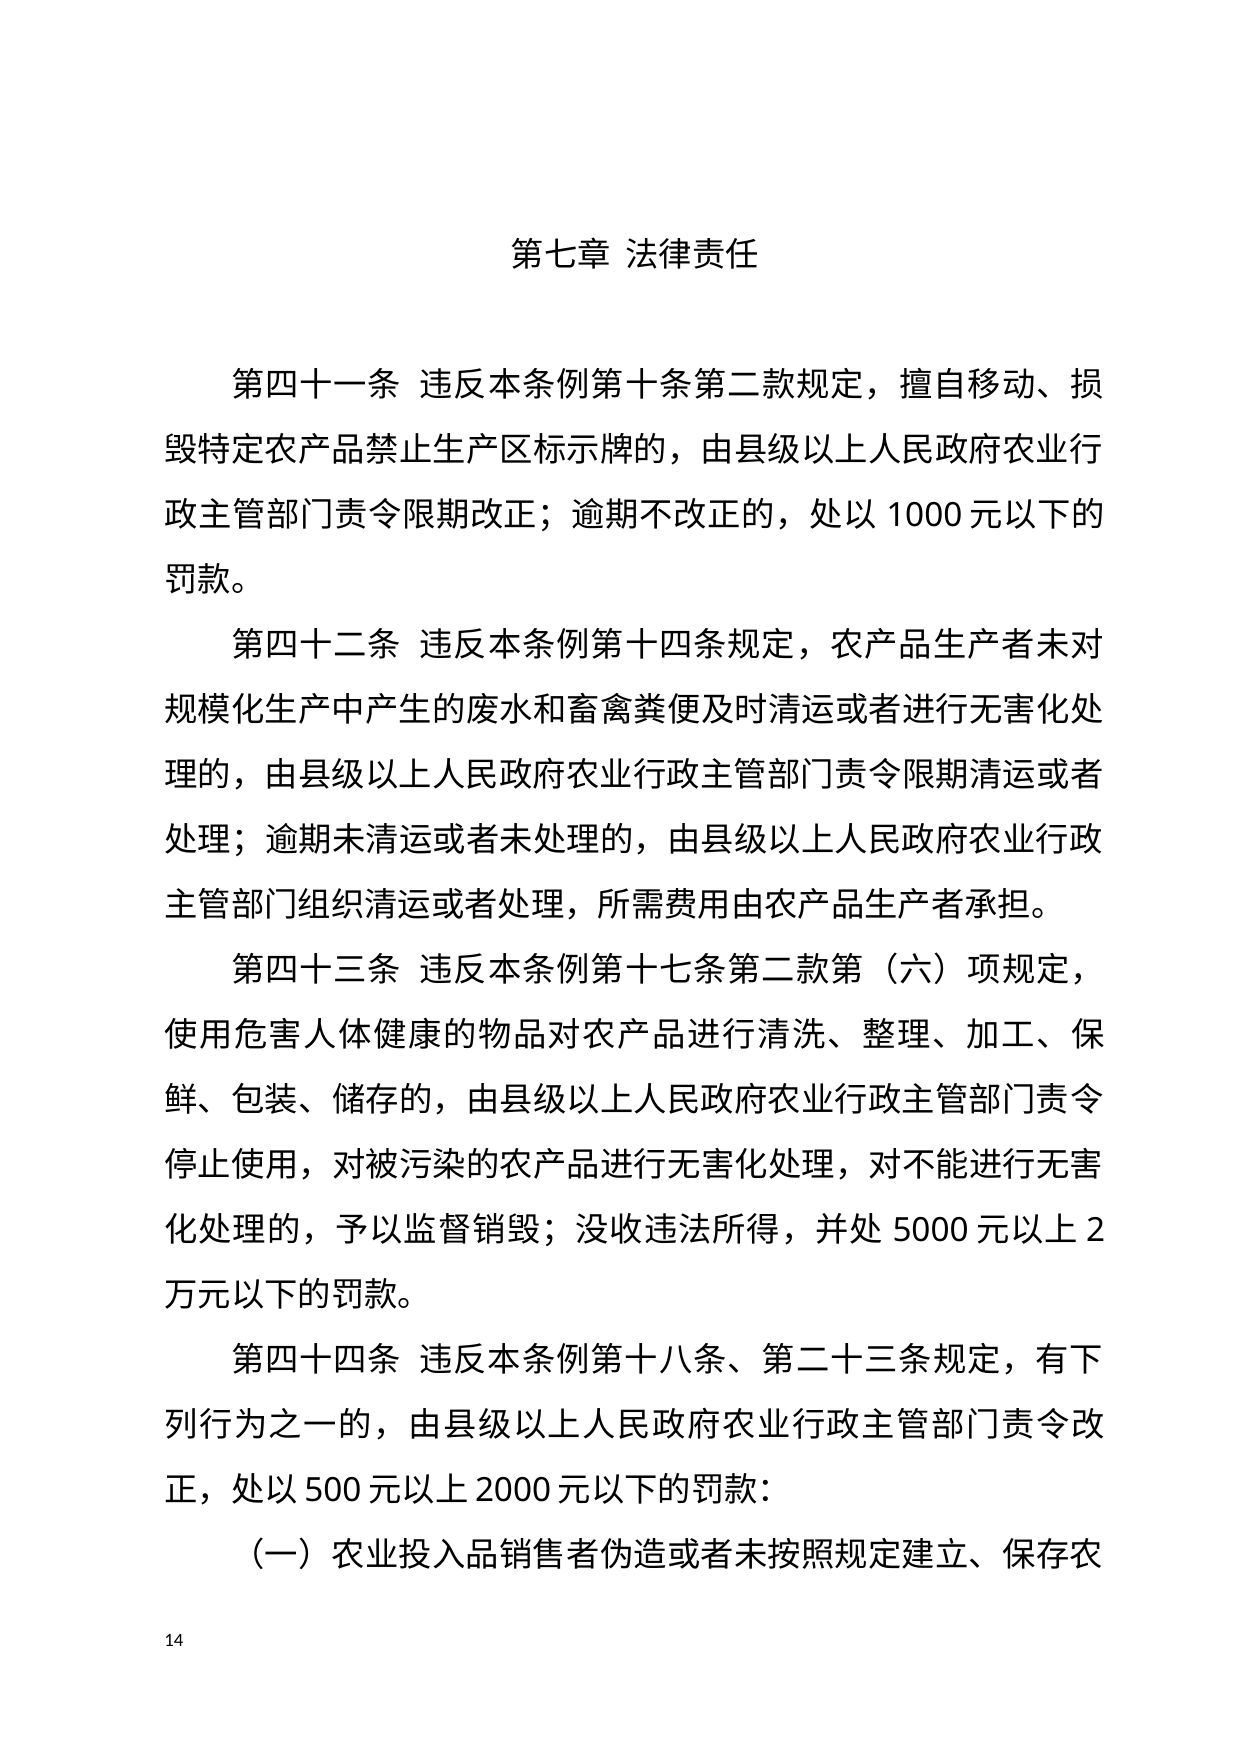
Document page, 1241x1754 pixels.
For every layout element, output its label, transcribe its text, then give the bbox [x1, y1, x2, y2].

text 第四十三条 违反本条例第十七条第二款第（六）项规定，使用危害人体健康的物品对农产品进行清洗、整理、加工、保鲜、包装、储存的，由县级以上人民政府农业行政主管部门责令停止使用，对被污染的农产品进行无害化处理，对不能进行无害化处理的，予以监督销毁；没收违法所得，并处5000元以上2万元以下的罚款。 [164, 934, 1105, 1324]
text 第四十二条 违反本条例第十四条规定，农产品生产者未对规模化生产中产生的废水和畜禽粪便及时清运或者进行无害化处理的，由县级以上人民政府农业行政主管部门责令限期清运或者处理；逾期未清运或者未处理的，由县级以上人民政府农业行政主管部门组织清运或者处理，所需费用由农产品生产者承担。 [164, 609, 1105, 934]
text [164, 1519, 1105, 1584]
text 第七章 法律责任 [164, 219, 1105, 284]
text 第四十四条 违反本条例第十八条、第二十三条规定，有下列行为之一的，由县级以上人民政府农业行政主管部门责令改正，处以500元以上2000元以下的罚款： [164, 1324, 1105, 1519]
text 第四十一条 违反本条例第十条第二款规定，擅自移动、损毁特定农产品禁止生产区标示牌的，由县级以上人民政府农业行政主管部门责令限期改正；逾期不改正的，处以1000元以下的罚款。 [164, 349, 1105, 609]
